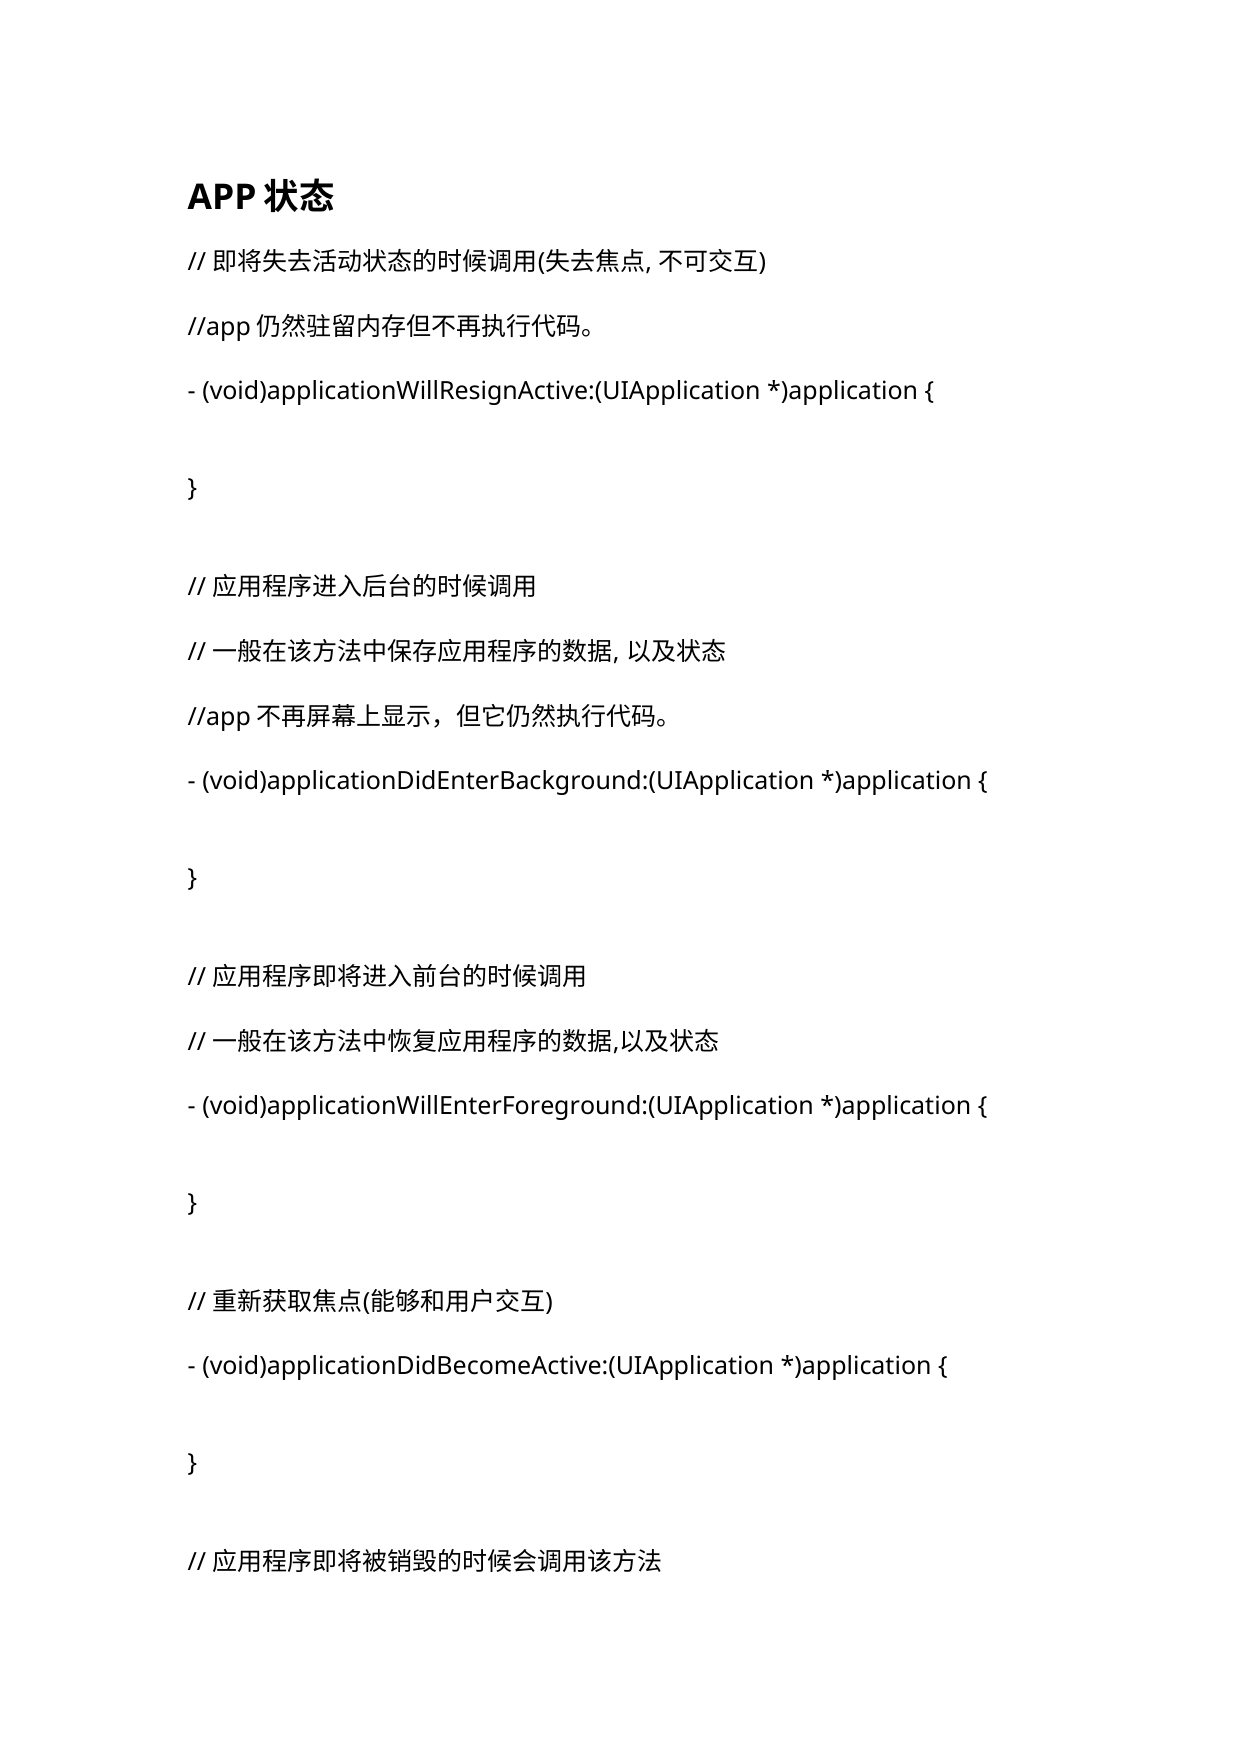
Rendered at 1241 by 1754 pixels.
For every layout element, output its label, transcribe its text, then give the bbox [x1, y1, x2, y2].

text // 应用程序进入后台的时候调用 [187, 552, 1053, 617]
text - (void)applicationWillEnterForeground:(UIApplication *)application { [187, 1072, 1053, 1137]
text // 应用程序即将进入前台的时候调用 [187, 942, 1053, 1007]
text // 重新获取焦点(能够和用户交互) [187, 1267, 1053, 1332]
text } [187, 1169, 1053, 1234]
text } [187, 844, 1053, 909]
text // 一般在该方法中恢复应用程序的数据,以及状态 [187, 1007, 1053, 1072]
text //app不再屏幕上显示，但它仍然执行代码。 [187, 682, 1053, 747]
text } [187, 1429, 1053, 1494]
text APP状态 [187, 162, 1053, 227]
text - (void)applicationWillResignActive:(UIApplication *)application { [187, 357, 1053, 422]
text // 应用程序即将被销毁的时候会调用该方法 [187, 1527, 1053, 1592]
text - (void)applicationDidBecomeActive:(UIApplication *)application { [187, 1332, 1053, 1397]
text } [187, 454, 1053, 519]
text - (void)applicationDidEnterBackground:(UIApplication *)application { [187, 747, 1053, 812]
text // 即将失去活动状态的时候调用(失去焦点, 不可交互) [187, 227, 1053, 292]
text //app仍然驻留内存但不再执行代码。 [187, 292, 1053, 357]
text // 一般在该方法中保存应用程序的数据, 以及状态 [187, 617, 1053, 682]
